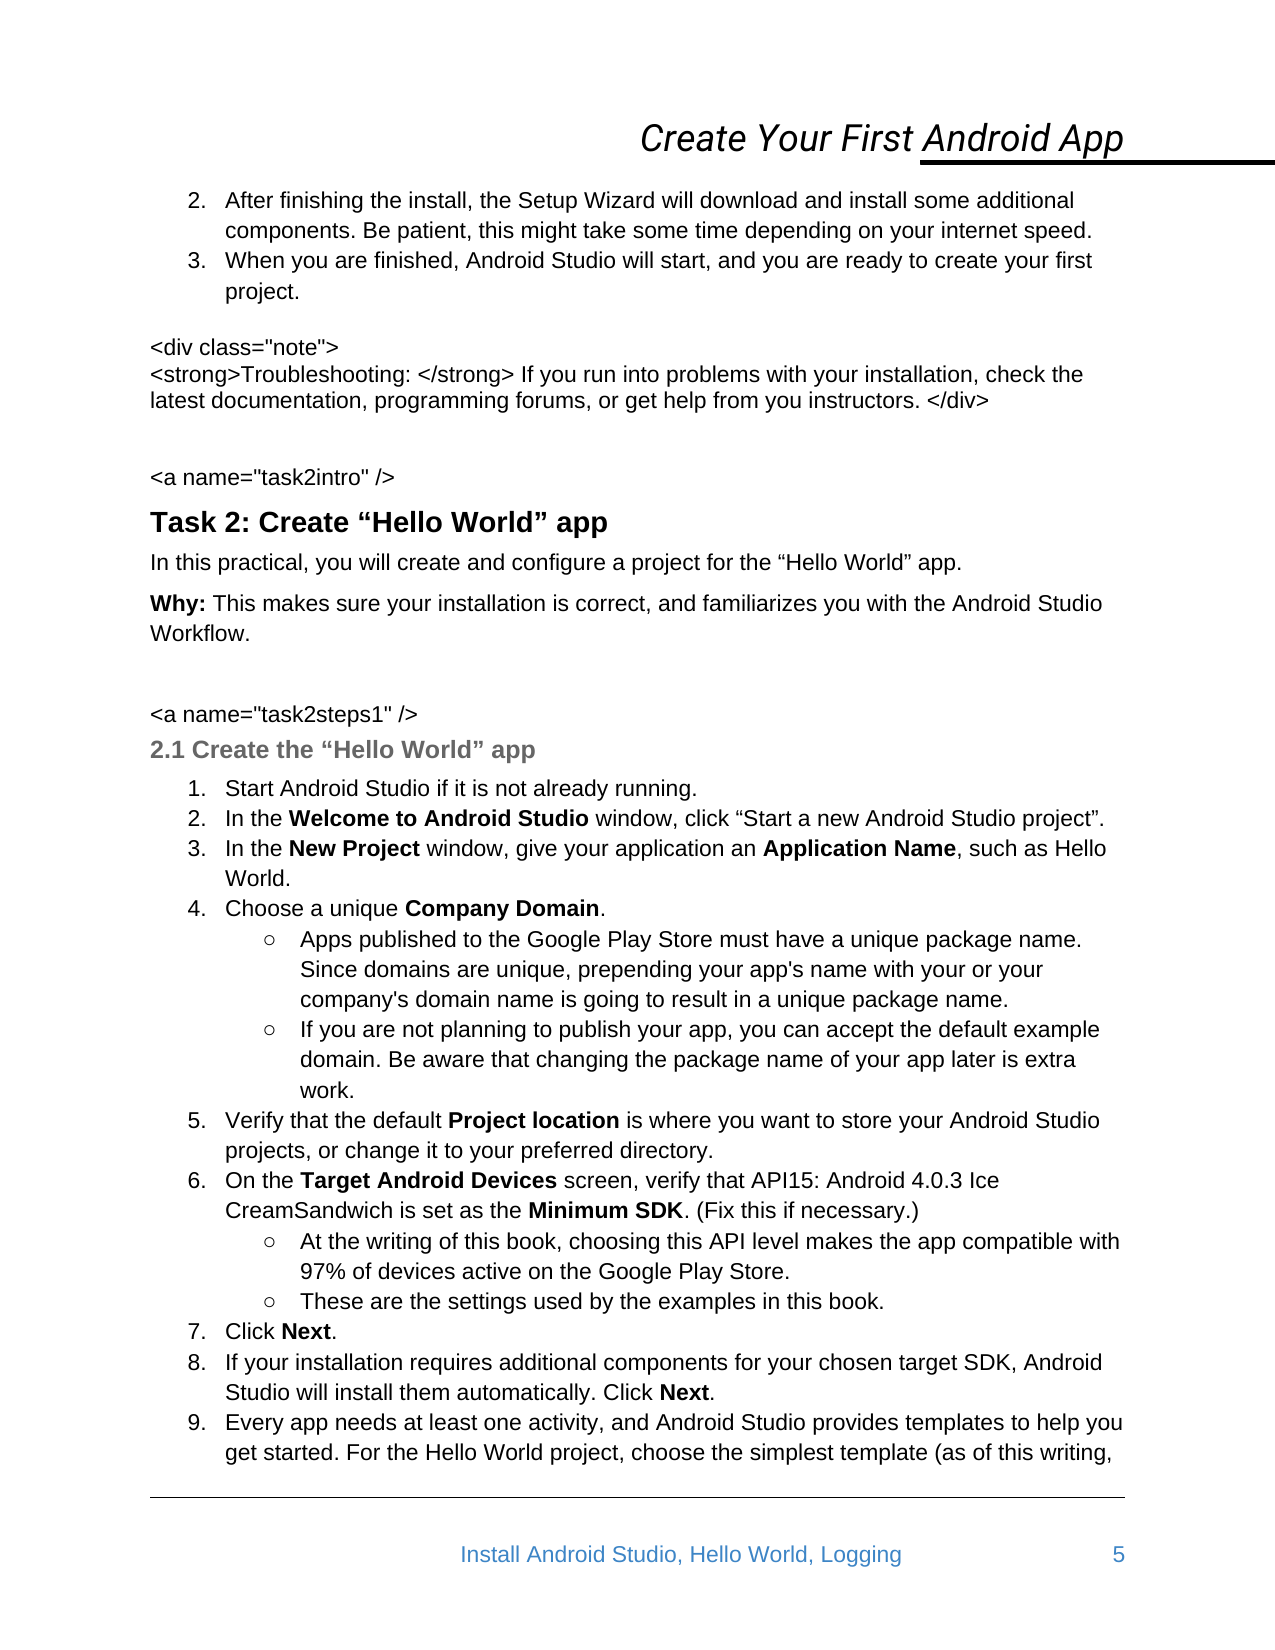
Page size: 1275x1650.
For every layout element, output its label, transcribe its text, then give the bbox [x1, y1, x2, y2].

text <strong>Troubleshooting: </strong> If you run into problems with your installation, check the latest documentation, programming forums, or get help from you instructors. </div> [150, 361, 1125, 413]
text Why: This makes sure your installation is correct, and familiarizes you with the Android Studio Workflow. [150, 589, 1125, 646]
list In the Welcome to Android Studio window, click “Start a new Android Studio project”. [187, 805, 1125, 831]
text <a name="task2steps1" /> [150, 701, 1125, 727]
list If your installation requires additional components for your chosen target SDK, Android Studio will install them automatically. Click Next. [187, 1348, 1125, 1405]
list Start Android Studio if it is not already running. [187, 774, 1125, 801]
list After finishing the install, the Setup Wizard will download and install some additional components. Be patient, this might take some time depending on your internet speed. [187, 187, 1125, 243]
text <a name="task2intro" /> [150, 464, 1125, 491]
list Apps published to the Google Play Store must have a unique package name. Since domains are unique, prepending your app's name with your or your company's domain name is going to result in a unique package name. [262, 926, 1125, 1012]
list In the New Project window, give your application an Application Name, such as Hello World. [187, 835, 1125, 891]
subtitle Task 2: Create “Hello World” app [150, 505, 1125, 538]
subtitle 2.1 Create the “Hello World” app [150, 735, 1125, 764]
list At the writing of this book, choosing this API level makes the app compatible with 97% of devices active on the Google Play Store. [262, 1228, 1125, 1284]
list When you are finished, Android Studio will start, and you are ready to create your first project. [187, 247, 1125, 304]
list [187, 1409, 1125, 1465]
list These are the settings used by the examples in this book. [262, 1288, 1125, 1314]
list On the Target Android Devices screen, verify that API15: Android 4.0.3 Ice CreamSandwich is set as the Minimum SDK. (Fix this if necessary.) [187, 1167, 1125, 1224]
list Choose a unique Company Domain. [187, 895, 1125, 922]
list Verify that the default Project location is where you want to store your Android Studio projects, or change it to your preferred directory. [187, 1107, 1125, 1163]
list Click Next. [187, 1318, 1125, 1344]
text In this practical, you will create and configure a project for the “Hello World” app. [150, 549, 1125, 575]
list If you are not planning to publish your app, you can accept the default example domain. Be aware that changing the package name of your app later is extra work. [262, 1016, 1125, 1103]
text <div class="note"> [150, 334, 1125, 361]
